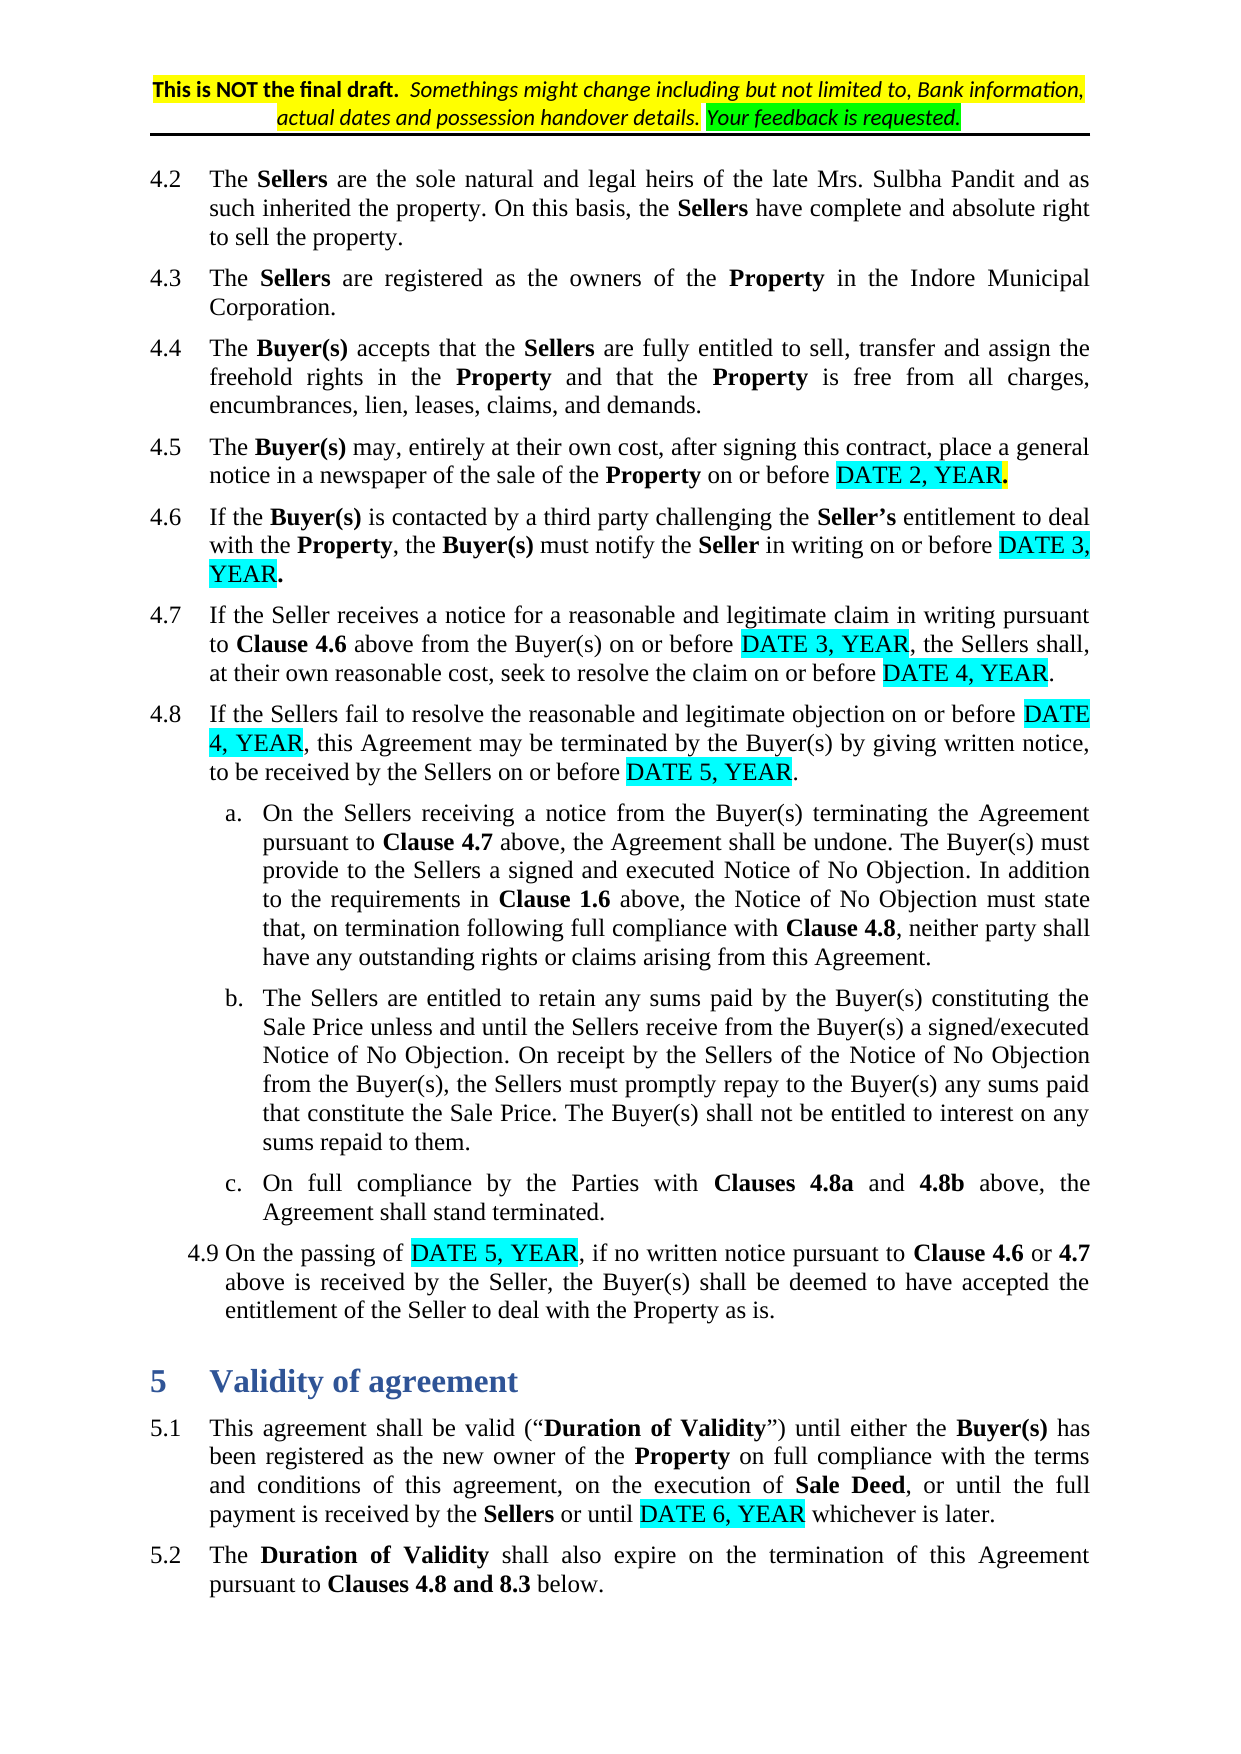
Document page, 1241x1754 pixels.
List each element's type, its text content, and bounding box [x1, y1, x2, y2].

list The Buyer(s) accepts that the Sellers are fully entitled to sell, transfer and assign the freehold rights in the Property and that the Property is free from all charges, encumbrances, lien, leases, claims, and demands. [150, 333, 1090, 419]
list On full compliance by the Parties with Clauses 4.8a and 4.8b above, the Agreement shall stand terminated. [225, 1168, 1090, 1226]
list On the passing of DATE 5, YEAR, if no written notice pursuant to Clause 4.6 or 4.7 above is received by the Seller, the Buyer(s) shall be deemed to have accepted the entitlement of the Seller to deal with the Property as is. [187, 1238, 1090, 1324]
list On the Sellers receiving a notice from the Buyer(s) terminating the Agreement pursuant to Clause 4.7 above, the Agreement shall be undone. The Buyer(s) must provide to the Sellers a signed and executed Notice of No Objection. In addition to the requirements in Clause 1.6 above, the Notice of No Objection must state that, on termination following full compliance with Clause 4.8, neither party shall have any outstanding rights or claims arising from this Agreement. [225, 798, 1090, 971]
list This agreement shall be valid (“Duration of Validity”) until either the Buyer(s) has been registered as the new owner of the Property on full compliance with the terms and conditions of this agreement, on the execution of Sale Deed, or until the full payment is received by the Sellers or until DATE 6, YEAR whichever is later. [150, 1413, 1090, 1528]
subtitle Validity of agreement [150, 1362, 1090, 1400]
list The Duration of Validity shall also expire on the termination of this Agreement pursuant to Clauses 4.8 and 8.3 below. [150, 1540, 1090, 1598]
list The Sellers are registered as the owners of the Property in the Indore Municipal Corporation. [150, 263, 1090, 321]
list The Sellers are entitled to retain any sums paid by the Buyer(s) constituting the Sale Price unless and until the Sellers receive from the Buyer(s) a signed/executed Notice of No Objection. On receipt by the Sellers of the Notice of No Objection from the Buyer(s), the Sellers must promptly repay to the Buyer(s) any sums paid that constitute the Sale Price. The Buyer(s) shall not be entitled to interest on any sums repaid to them. [225, 983, 1090, 1156]
list The Buyer(s) may, entirely at their own cost, after signing this contract, place a general notice in a newspaper of the sale of the Property on or before DATE 2, YEAR. [150, 432, 1090, 489]
list The Sellers are the sole natural and legal heirs of the late Mrs. Sulbha Pandit and as such inherited the property. On this basis, the Sellers have complete and absolute right to sell the property. [150, 164, 1090, 251]
list If the Seller receives a notice for a reasonable and legitimate claim in writing pursuant to Clause 4.6 above from the Buyer(s) on or before DATE 3, YEAR, the Sellers shall, at their own reasonable cost, seek to resolve the claim on or before DATE 4, YEAR. [150, 601, 1090, 687]
list If the Sellers fail to resolve the reasonable and legitimate objection on or before DATE 4, YEAR, this Agreement may be terminated by the Buyer(s) by giving written notice, to be received by the Sellers on or before DATE 5, YEAR. [150, 699, 1090, 786]
list If the Buyer(s) is contacted by a third party challenging the Seller’s entitlement to deal with the Property, the Buyer(s) must notify the Seller in writing on or before DATE 3, YEAR. [150, 502, 1090, 588]
